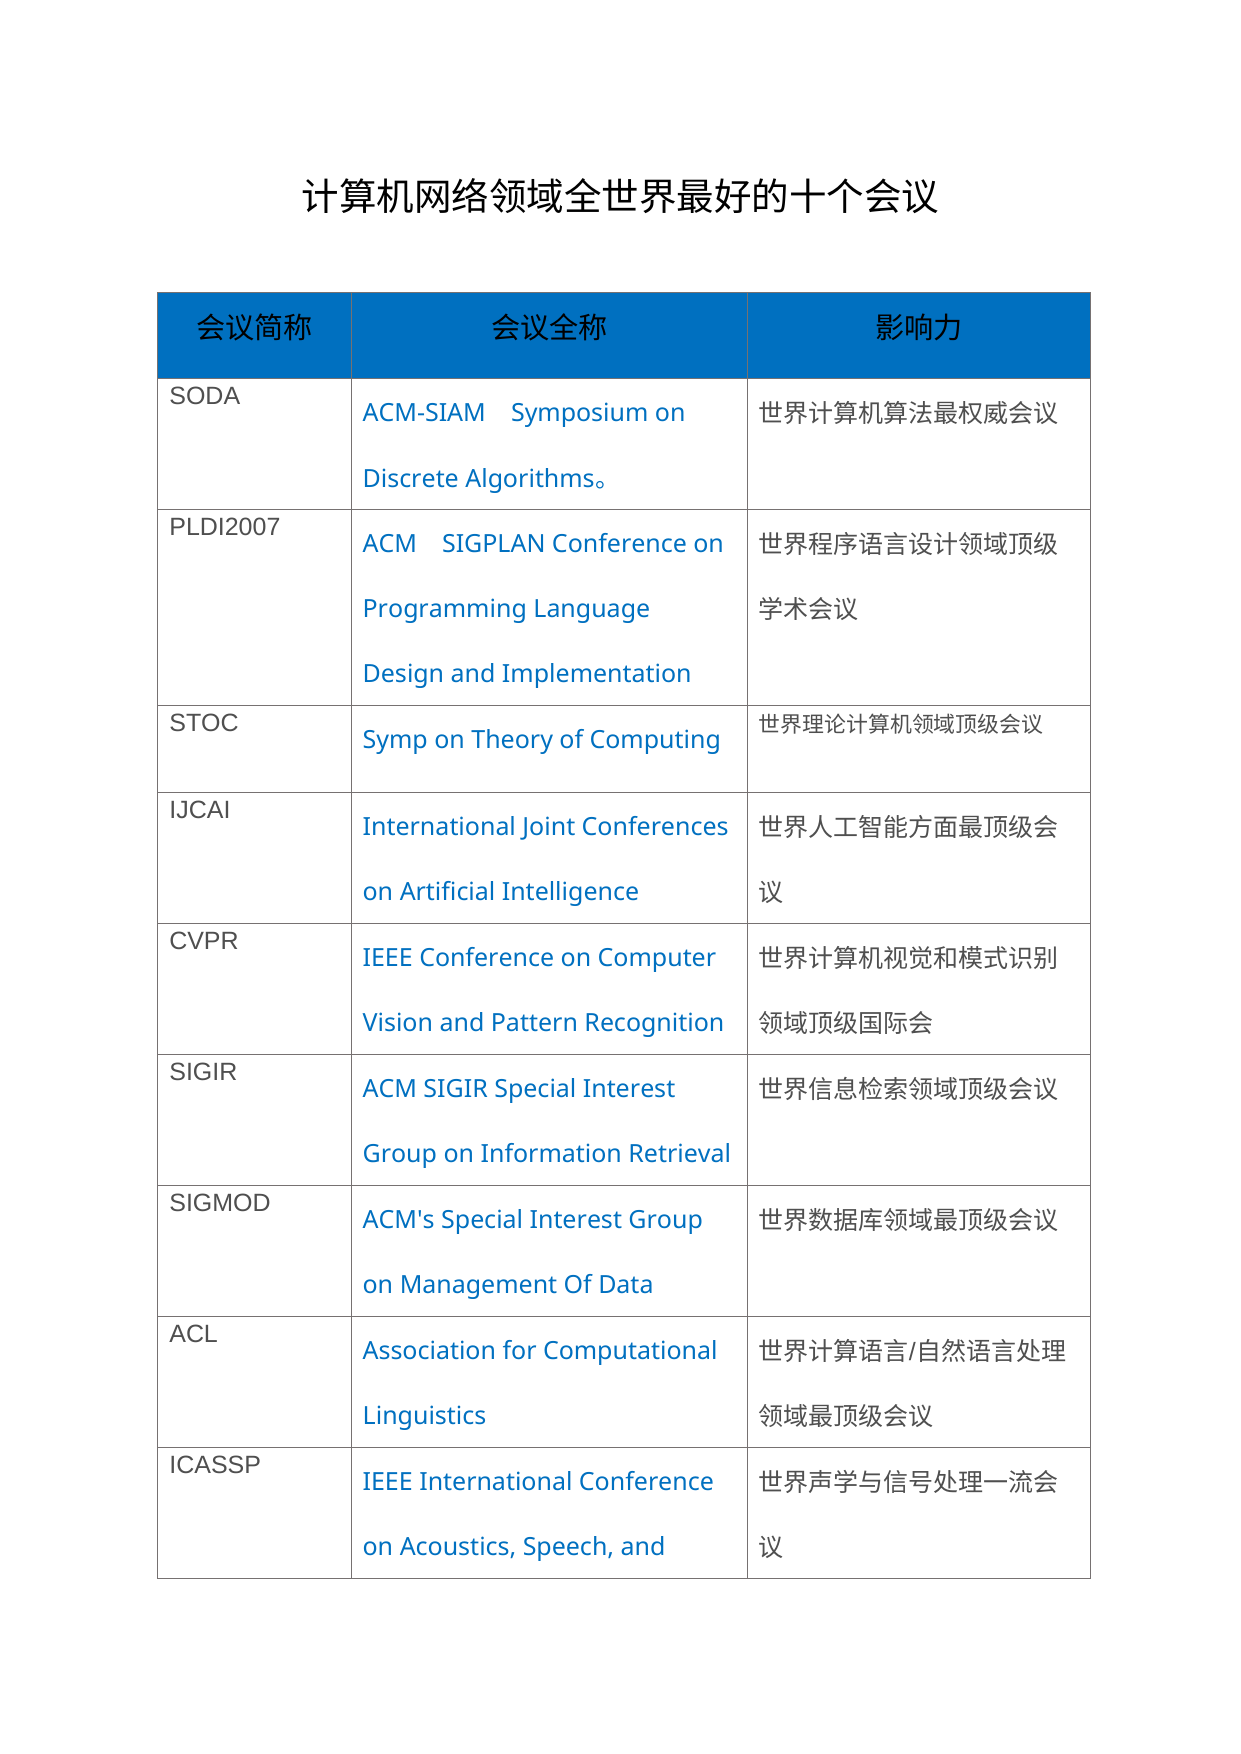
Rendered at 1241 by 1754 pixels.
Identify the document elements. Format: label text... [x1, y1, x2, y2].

table_cell STOC [158, 706, 351, 792]
table_header 影响力 [748, 293, 1090, 378]
table_cell IJCAI [158, 793, 351, 923]
table_cell SODA [158, 379, 351, 509]
table_cell ACM SIGPLAN Conference on Programming Language Design and Implementation [352, 510, 747, 705]
table_cell 世界声学与信号处理一流会议 [748, 1448, 1090, 1578]
table_cell 世界人工智能方面最顶级会议 [748, 793, 1090, 923]
table_cell 世界信息检索领域顶级会议 [748, 1055, 1090, 1185]
table_cell ICASSP [158, 1448, 351, 1578]
table_cell 世界数据库领域最顶级会议 [748, 1186, 1090, 1316]
table_cell ACM SIGIR Special Interest Group on Information Retrieval [352, 1055, 747, 1185]
table_cell PLDI2007 [158, 510, 351, 705]
table_header 会议简称 [158, 293, 351, 378]
table_cell Association for Computational Linguistics [352, 1317, 747, 1447]
table_cell ACM-SIAM Symposium on Discrete Algorithms。 [352, 379, 747, 509]
text 计算机网络领域全世界最好的十个会议 [187, 162, 1053, 227]
table_cell SIGMOD [158, 1186, 351, 1316]
table_cell 世界计算机视觉和模式识别领域顶级国际会 [748, 924, 1090, 1054]
table_cell 世界程序语言设计领域顶级学术会议 [748, 510, 1090, 705]
table_cell International Joint Conferences on Artificial Intelligence [352, 793, 747, 923]
table_cell 世界计算机算法最权威会议 [748, 379, 1090, 509]
table_cell Symp on Theory of Computing [352, 706, 747, 792]
table_cell SIGIR [158, 1055, 351, 1185]
table_cell ACL [158, 1317, 351, 1447]
table_cell ACM's Special Interest Group on Management Of Data [352, 1186, 747, 1316]
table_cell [352, 1448, 747, 1578]
table_cell 世界计算语言/自然语言处理领域最顶级会议 [748, 1317, 1090, 1447]
table_cell 世界理论计算机领域顶级会议 [748, 706, 1090, 792]
table_cell CVPR [158, 924, 351, 1054]
table_header 会议全称 [352, 293, 747, 378]
table_cell IEEE Conference on Computer Vision and Pattern Recognition [352, 924, 747, 1054]
